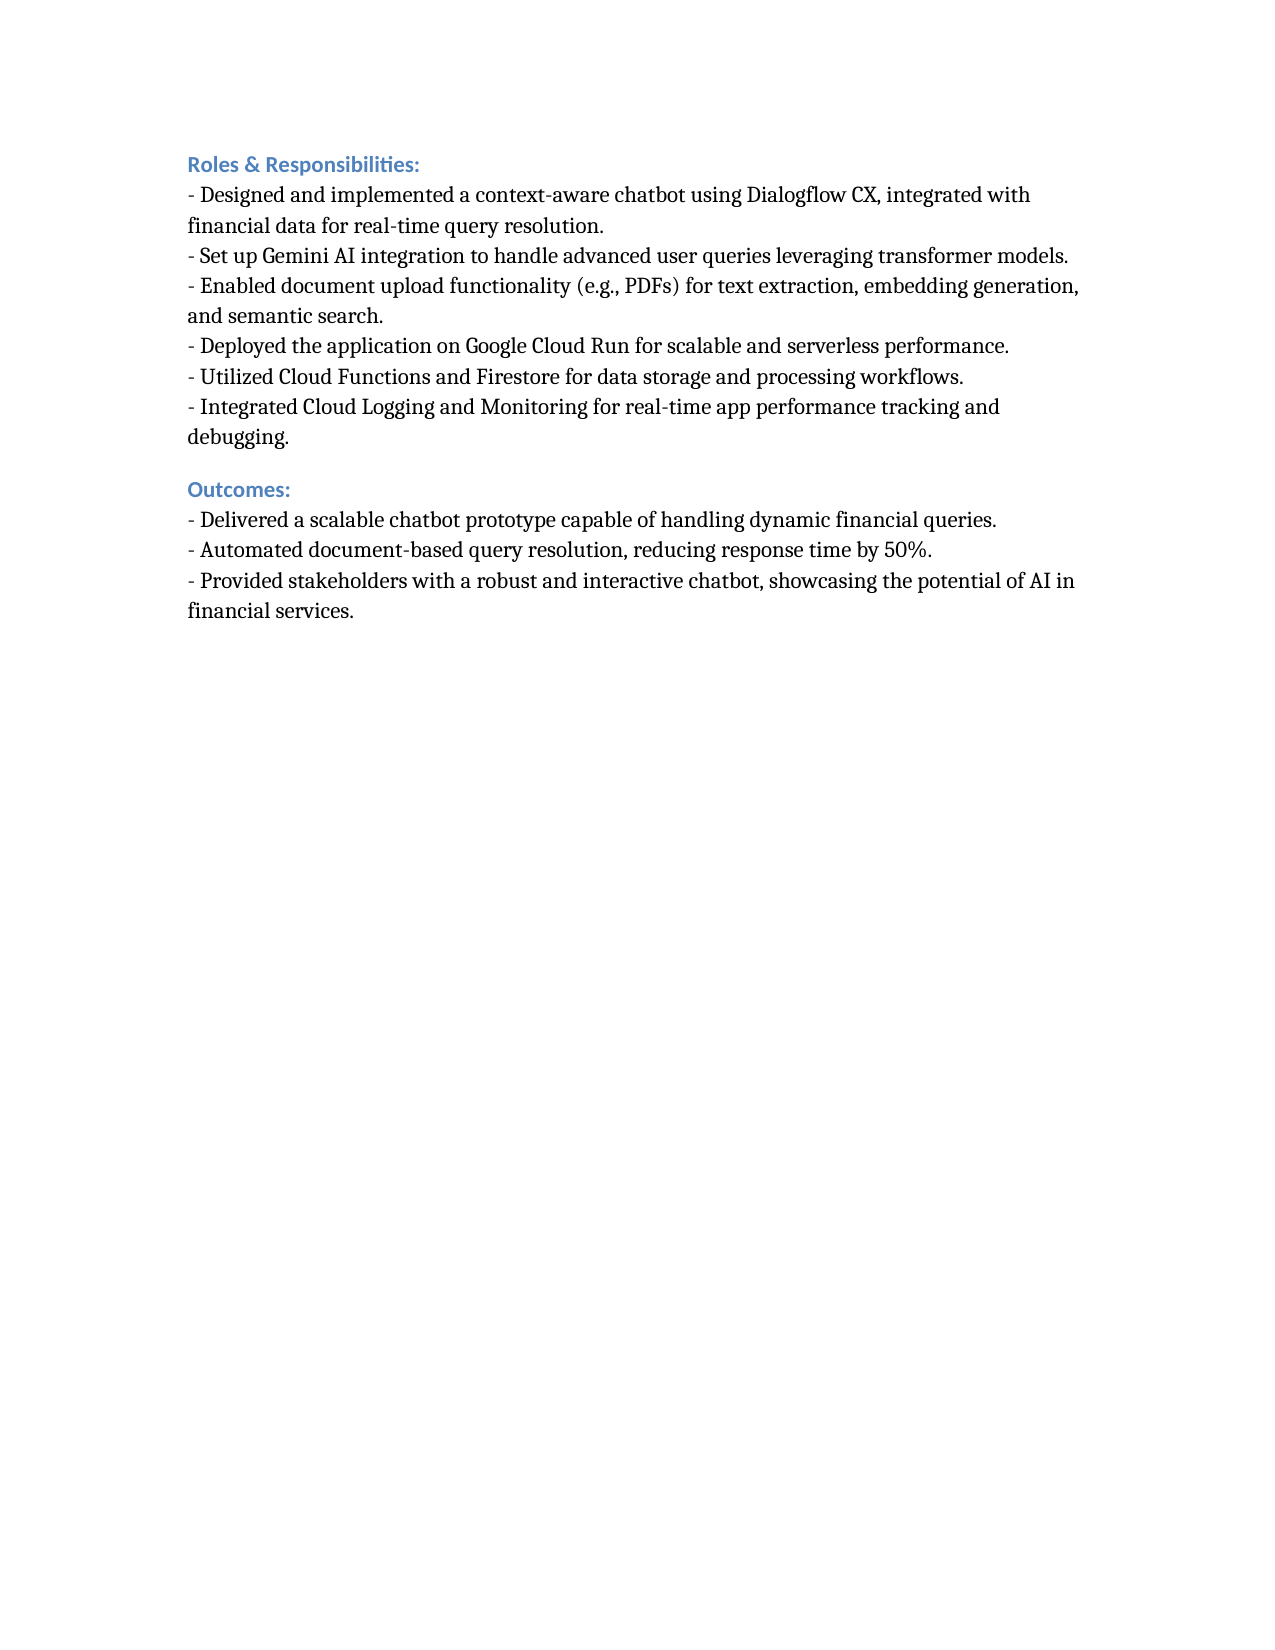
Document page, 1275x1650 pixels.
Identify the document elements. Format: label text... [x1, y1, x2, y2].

text - Delivered a scalable chatbot prototype capable of handling dynamic financial queries. - Automated document-based query resolution, reducing response time by 50%. - Provided stakeholders with a robust and interactive chatbot, showcasing the potential of AI in financial services. [187, 507, 1087, 624]
subtitle Roles & Responsibilities: [187, 150, 1087, 178]
subtitle Outcomes: [187, 475, 1087, 503]
text - Designed and implemented a context-aware chatbot using Dialogflow CX, integrated with financial data for real-time query resolution. - Set up Gemini AI integration to handle advanced user queries leveraging transformer models. - Enabled document upload functionality (e.g., PDFs) for text extraction, embedding generation, and semantic search. - Deployed the application on Google Cloud Run for scalable and serverless performance. - Utilized Cloud Functions and Firestore for data storage and processing workflows. - Integrated Cloud Logging and Monitoring for real-time app performance tracking and debugging. [187, 182, 1087, 450]
